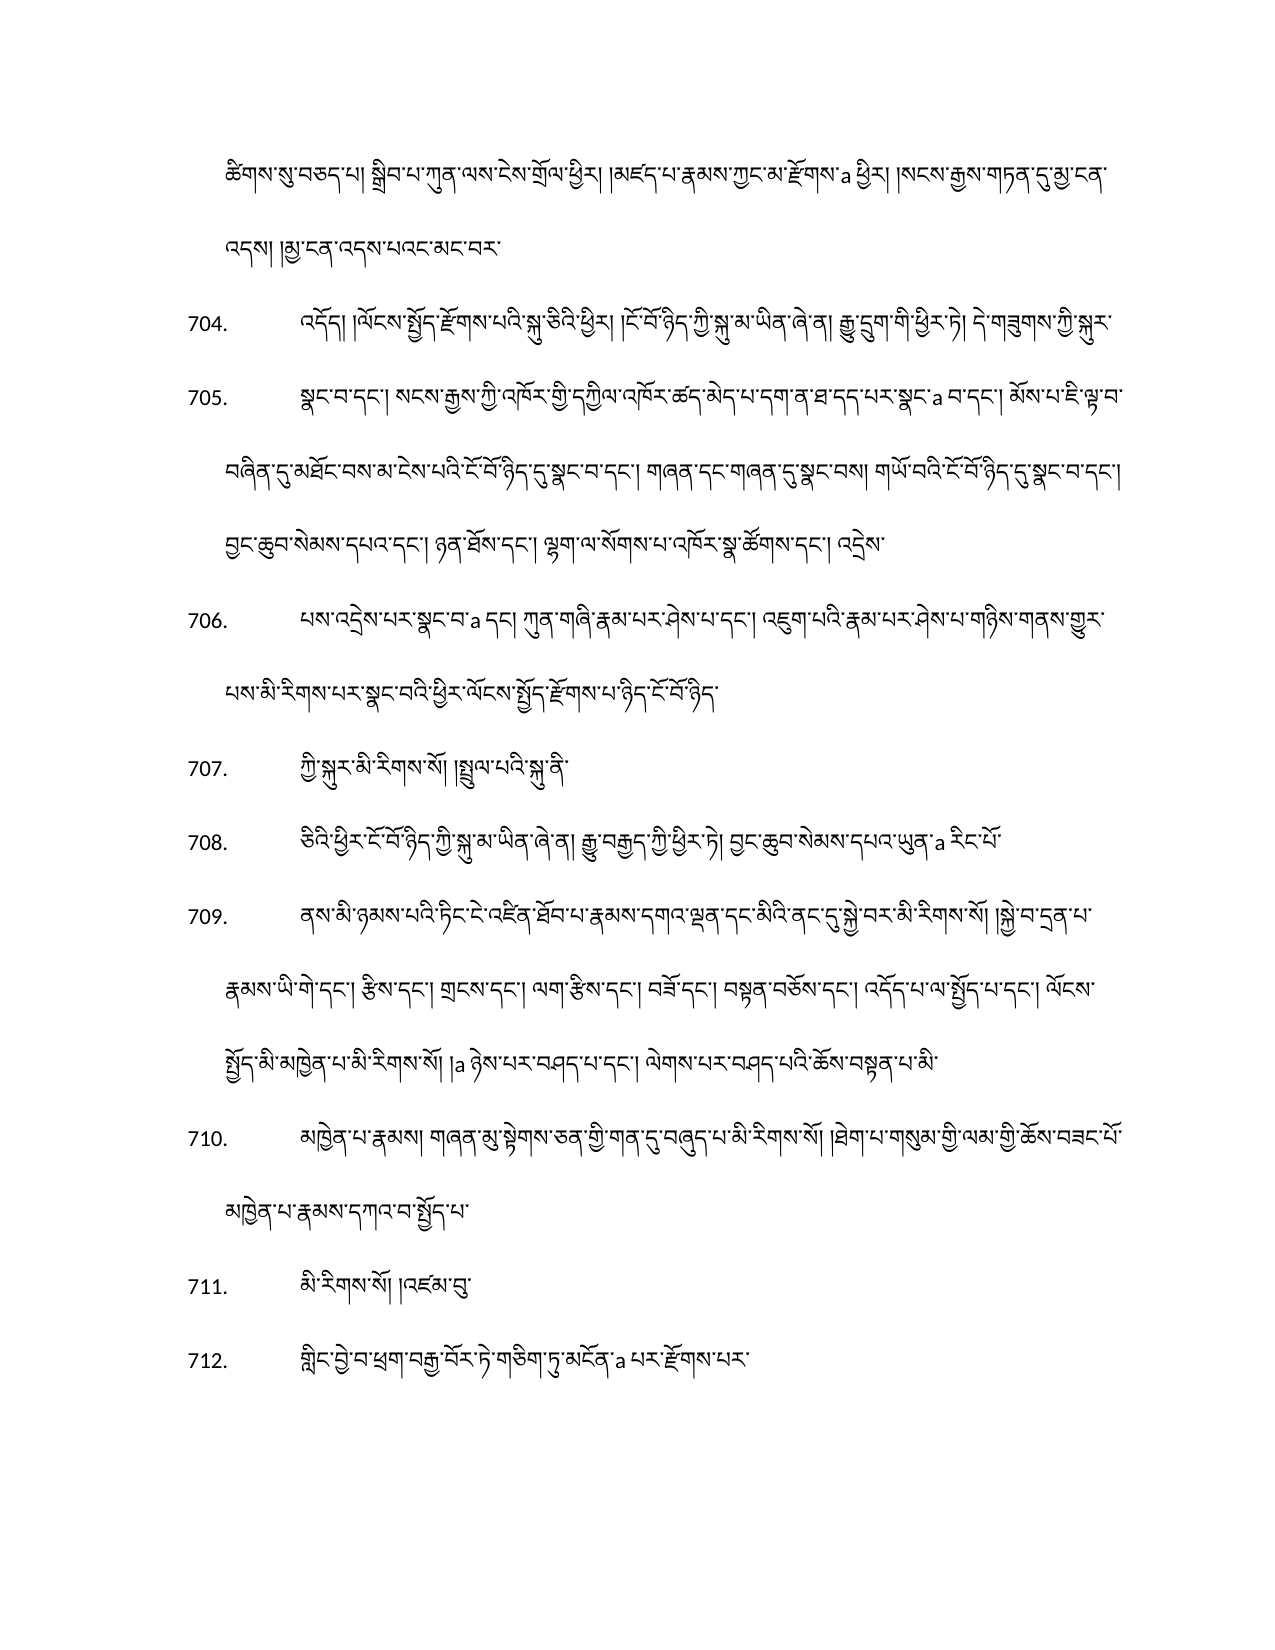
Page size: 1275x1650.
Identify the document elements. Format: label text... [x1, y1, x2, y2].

list མཁྱེན་པ་རྣམས། གཞན་མུ་སྟེགས་ཅན་གྱི་གན་དུ་བཞུད་པ་མི་རིགས་སོ། །ཐེག་པ་གསུམ་གྱི་ལམ་གྱི་ཆོས་བཟང་པོ་མཁྱེན་པ་རྣམས་དཀའ་བ་སྤྱོད་པ་ [187, 1113, 1125, 1251]
list སྣང་བ་དང༌། སངས་རྒྱས་ཀྱི་འཁོར་གྱི་དཀྱིལ་འཁོར་ཚད་མེད་པ་དག་ན་ཐ་དད་པར་སྣང་aབ་དང་། མོས་པ་ཇི་ལྟ་བ་བཞིན་དུ་མཐོང་བས་མ་ངེས་པའི་ངོ་བོ་ཉིད་དུ་སྣང་བ་དང༌། གཞན་དང་གཞན་དུ་སྣང་བས། གཡོ་བའི་ངོ་བོ་ཉིད་དུ་སྣང་བ་དང༌། བྱང་ཆུབ་སེམས་དཔའ་དང༌། ཉན་ཐོས་དང༌། ལྷག་ལ་སོགས་པ་འཁོར་སྣ་ཚོགས་དང༌། འདྲེས་ [187, 372, 1125, 585]
list ཀྱི་སྐུར་མི་རིགས་སོ། །སྤྲུལ་པའི་སྐུ་ནི་ [187, 742, 1125, 807]
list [187, 150, 1125, 288]
list མི་རིགས་སོ། །འཛམ་བུ་ [187, 1261, 1125, 1325]
list ཅིའི་ཕྱིར་ངོ་བོ་ཉིད་ཀྱི་སྐུ་མ་ཡིན་ཞེ་ན། རྒྱུ་བརྒྱད་ཀྱི་ཕྱིར་ཏེ། བྱང་ཆུབ་སེམས་དཔའ་ཡུན་aརིང་པོ་ [187, 817, 1125, 881]
list པས་འདྲེས་པར་སྣང་བ་aདང། ཀུན་གཞི་རྣམ་པར་ཤེས་པ་དང༌། འཇུག་པའི་རྣམ་པར་ཤེས་པ་གཉིས་གནས་གྱུར་པས་མི་རིགས་པར་སྣང་བའི་ཕྱིར་ལོངས་སྤྱོད་རྫོགས་པ་ཉིད་ངོ་བོ་ཉིད་ [187, 594, 1125, 733]
list འདོད། །ལོངས་སྤྱོད་རྫོགས་པའི་སྐུ་ཅིའི་ཕྱིར། །ངོ་བོ་ཉིད་ཀྱི་སྐུ་མ་ཡིན་ཞེ་ན། རྒྱུ་དྲུག་གི་ཕྱིར་ཏེ། དེ་གཟུགས་ཀྱི་སྐུར་ [187, 298, 1125, 363]
list གླིང་བྱེ་བ་ཕྲག་བརྒྱ་བོར་ཏེ་གཅིག་ཏུ་མངོན་aཔར་རྫོགས་པར་ [187, 1335, 1125, 1399]
list ནས་མི་ཉམས་པའི་ཏིང་ངེ་འཛིན་ཐོབ་པ་རྣམས་དགའ་ལྡན་དང་མིའི་ནང་དུ་སྐྱེ་བར་མི་རིགས་སོ། །སྐྱེ་བ་དྲན་པ་རྣམས་ཡི་གེ་དང༌། རྩིས་དང༌། གྲངས་དང༌། ལག་རྩིས་དང༌། བཟོ་དང༌། བསྟན་བཅོས་དང༌། འདོད་པ་ལ་སྤྱོད་པ་དང༌། ལོངས་སྤྱོད་མི་མཁྱེན་པ་མི་རིགས་སོ། །aཉེས་པར་བཤད་པ་དང༌། ལེགས་པར་བཤད་པའི་ཆོས་བསྟན་པ་མི་ [187, 891, 1125, 1103]
